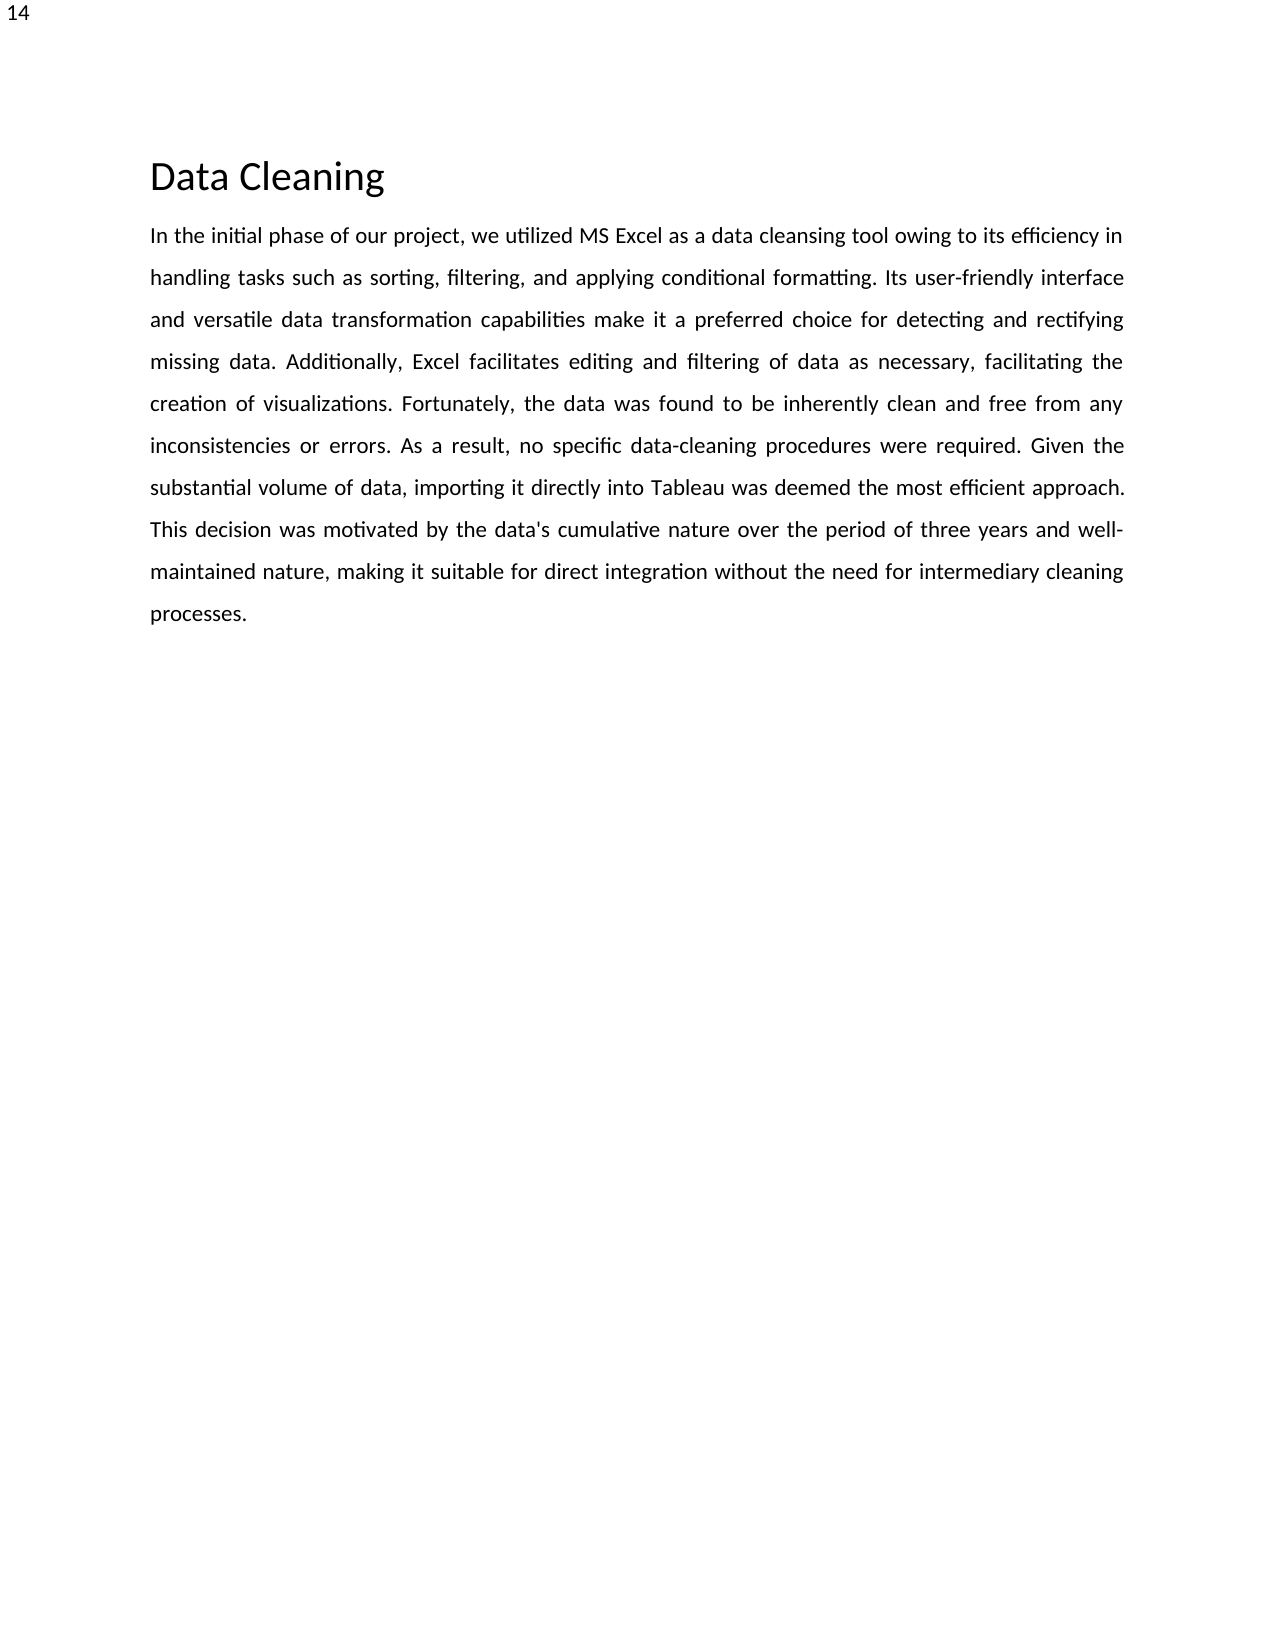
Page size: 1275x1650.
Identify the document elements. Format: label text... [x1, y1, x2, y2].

subtitle Data Cleaning [150, 150, 1210, 201]
text In the initial phase of our project, we utilized MS Excel as a data cleansing tool owing to its efficiency in handling tasks such as sorting, filtering, and applying conditional formatting. Its user-friendly interface and versatile data transformation capabilities make it a preferred choice for detecting and rectifying missing data. Additionally, Excel facilitates editing and filtering of data as necessary, facilitating the creation of visualizations. Fortunately, the data was found to be inherently clean and free from any inconsistencies or errors. As a result, no specific data-cleaning procedures were required. Given the substantial volume of data, importing it directly into Tableau was deemed the most efficient approach. This decision was motivated by the data's cumulative nature over the period of three years and well-maintained nature, making it suitable for direct integration without the need for intermediary cleaning processes. [150, 221, 1126, 627]
